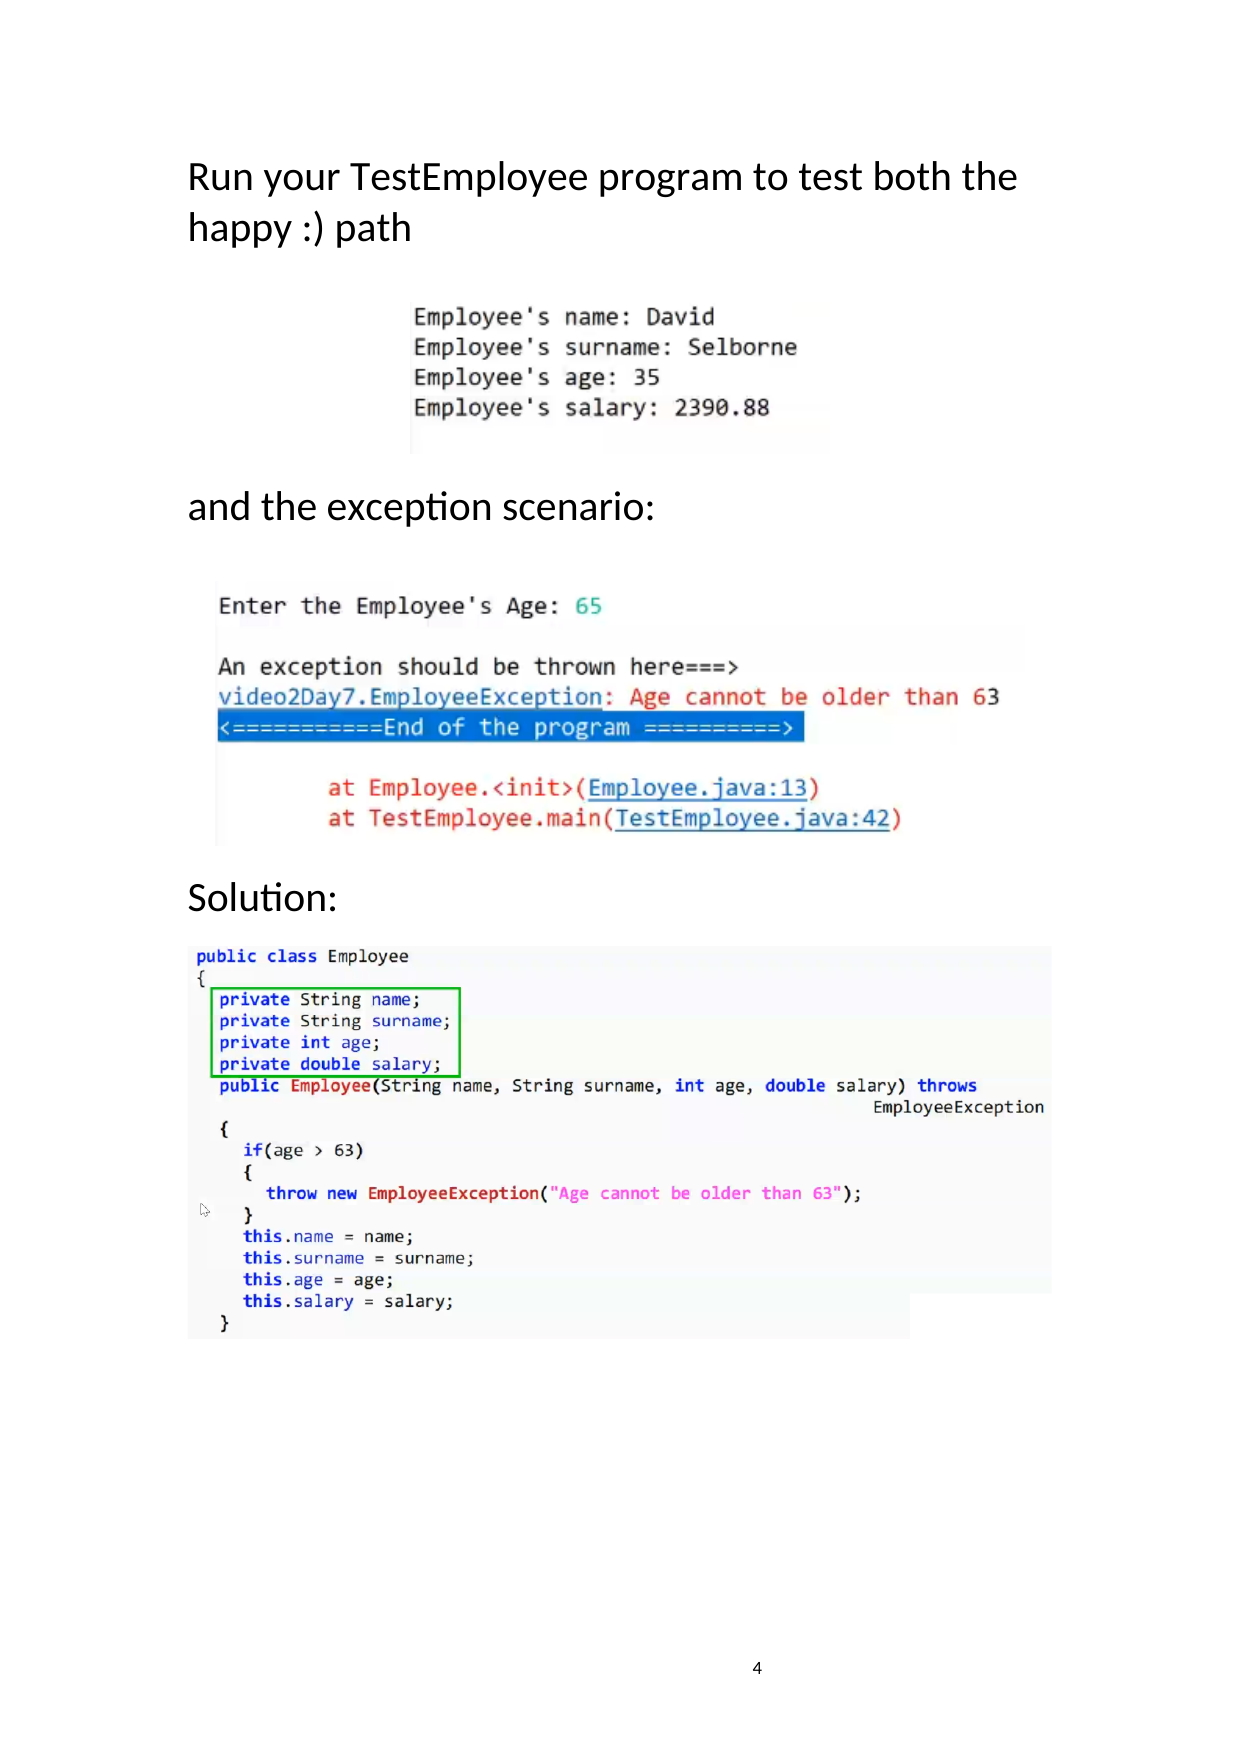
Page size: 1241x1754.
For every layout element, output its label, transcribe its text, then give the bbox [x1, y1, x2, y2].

list Run your TestEmployee program to test both the happy :) path [187, 150, 1053, 252]
text Solution: [187, 871, 1053, 921]
picture [187, 946, 1052, 1339]
list and the exception scenario: [187, 479, 1053, 530]
picture [410, 302, 831, 454]
picture [215, 581, 1025, 846]
